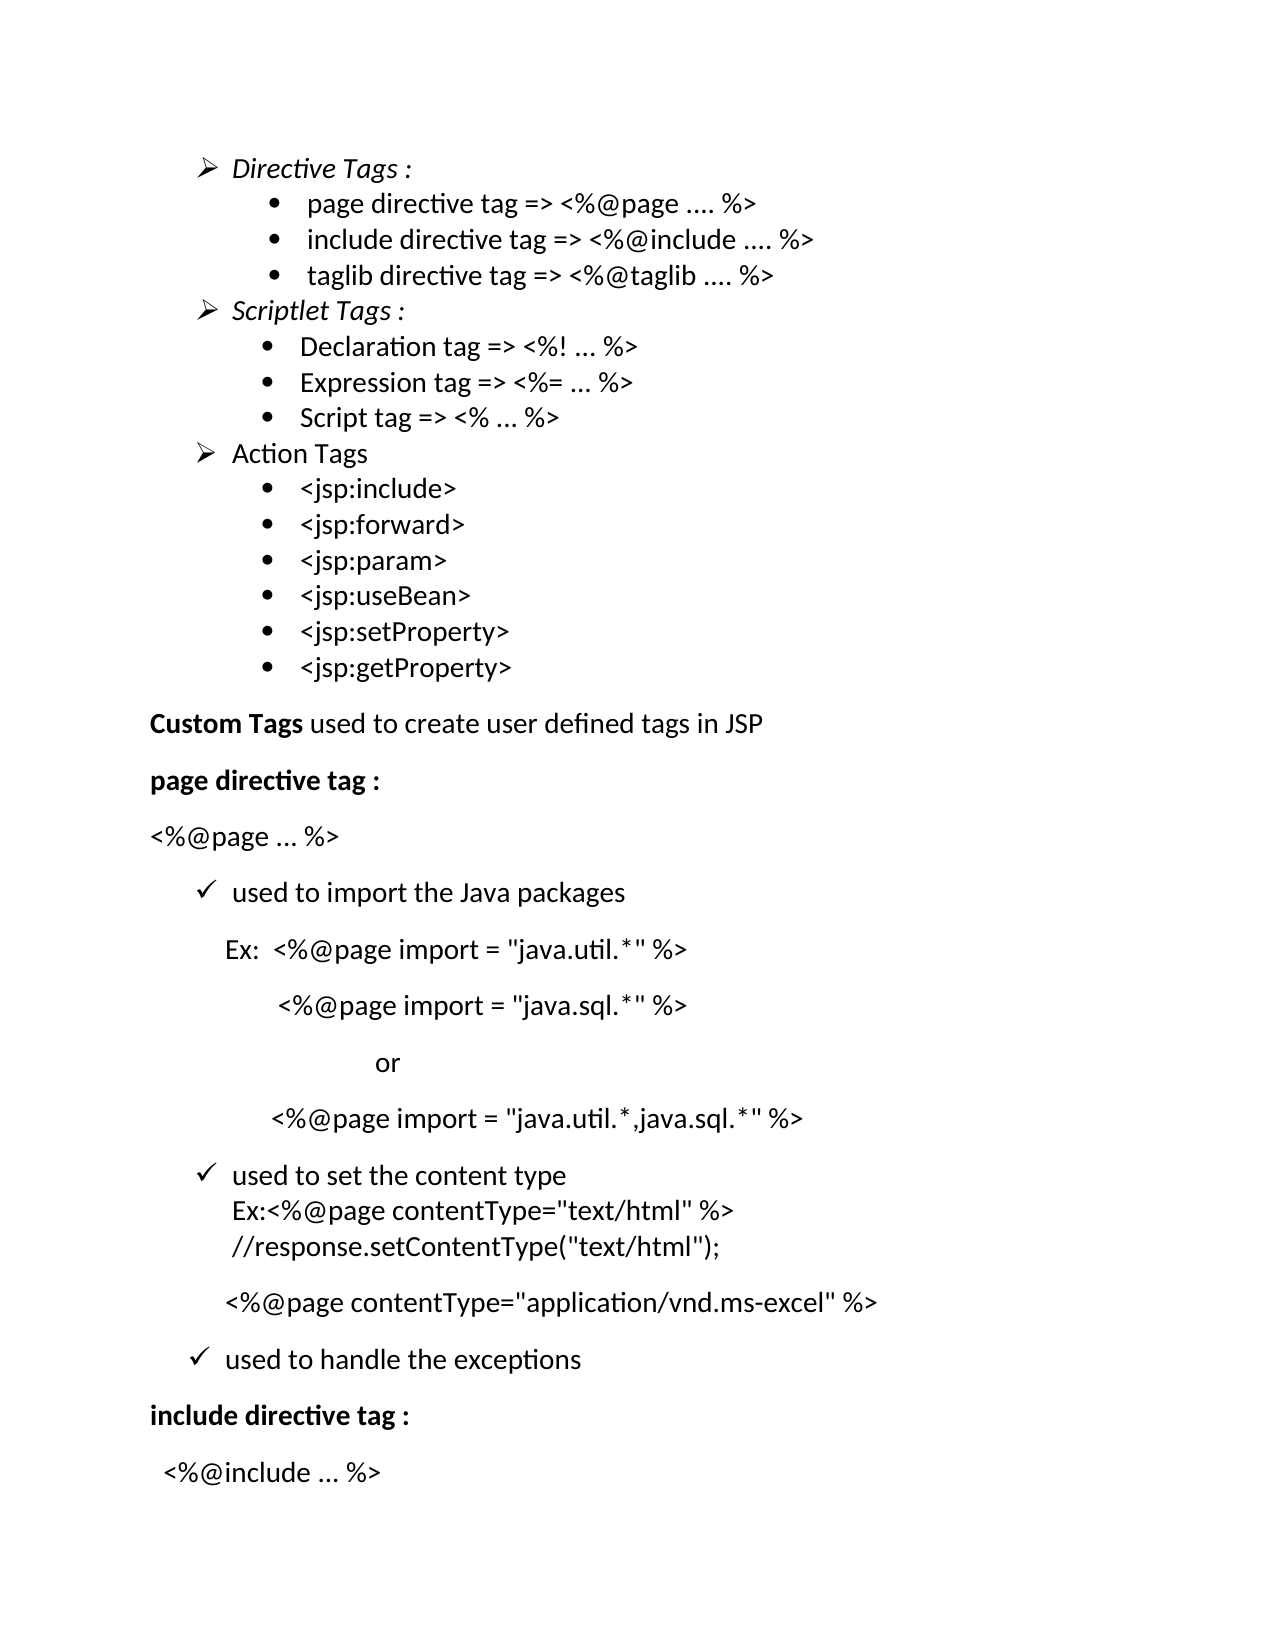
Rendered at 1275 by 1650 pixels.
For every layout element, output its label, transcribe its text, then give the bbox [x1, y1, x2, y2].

text <%@page import = "java.util.*,java.sql.*" %> [150, 1100, 1125, 1136]
list Action Tags [194, 435, 1125, 471]
list <jsp:forward> [262, 506, 1125, 542]
list used to import the Java packages [194, 874, 1125, 910]
text page directive tag : [150, 762, 1125, 797]
text <%@page ... %> [150, 818, 1125, 854]
text Ex: <%@page import = "java.util.*" %> [150, 931, 1125, 967]
text <%@page import = "java.sql.*" %> [150, 987, 1125, 1023]
list taglib directive tag => <%@taglib .... %> [269, 257, 1125, 292]
list include directive tag => <%@include .... %> [269, 221, 1125, 257]
list <jsp:setProperty> [262, 613, 1125, 649]
list <jsp:getProperty> [262, 649, 1125, 684]
list Scriptlet Tags : [194, 292, 1125, 328]
text Custom Tags used to create user defined tags in JSP [150, 705, 1125, 741]
list <jsp:include> [262, 471, 1125, 506]
list page directive tag => <%@page .... %> [269, 186, 1125, 221]
text <%@page contentType="application/vnd.ms-excel" %> [150, 1284, 1125, 1320]
list used to handle the exceptions [187, 1341, 1125, 1377]
text include directive tag : [150, 1397, 1125, 1433]
text or [150, 1044, 1125, 1079]
list Script tag => <% ... %> [262, 399, 1125, 435]
text <%@include ... %> [150, 1454, 1125, 1489]
list Ex:<%@page contentType="text/html" %> //response.setContentType("text/html"); [232, 1192, 1125, 1264]
list <jsp:param> [262, 542, 1125, 577]
list used to set the content type [194, 1157, 1125, 1192]
list Declaration tag => <%! ... %> [262, 328, 1125, 364]
list <jsp:useBean> [262, 577, 1125, 613]
list Directive Tags : [194, 150, 1125, 186]
list Expression tag => <%= ... %> [262, 364, 1125, 399]
